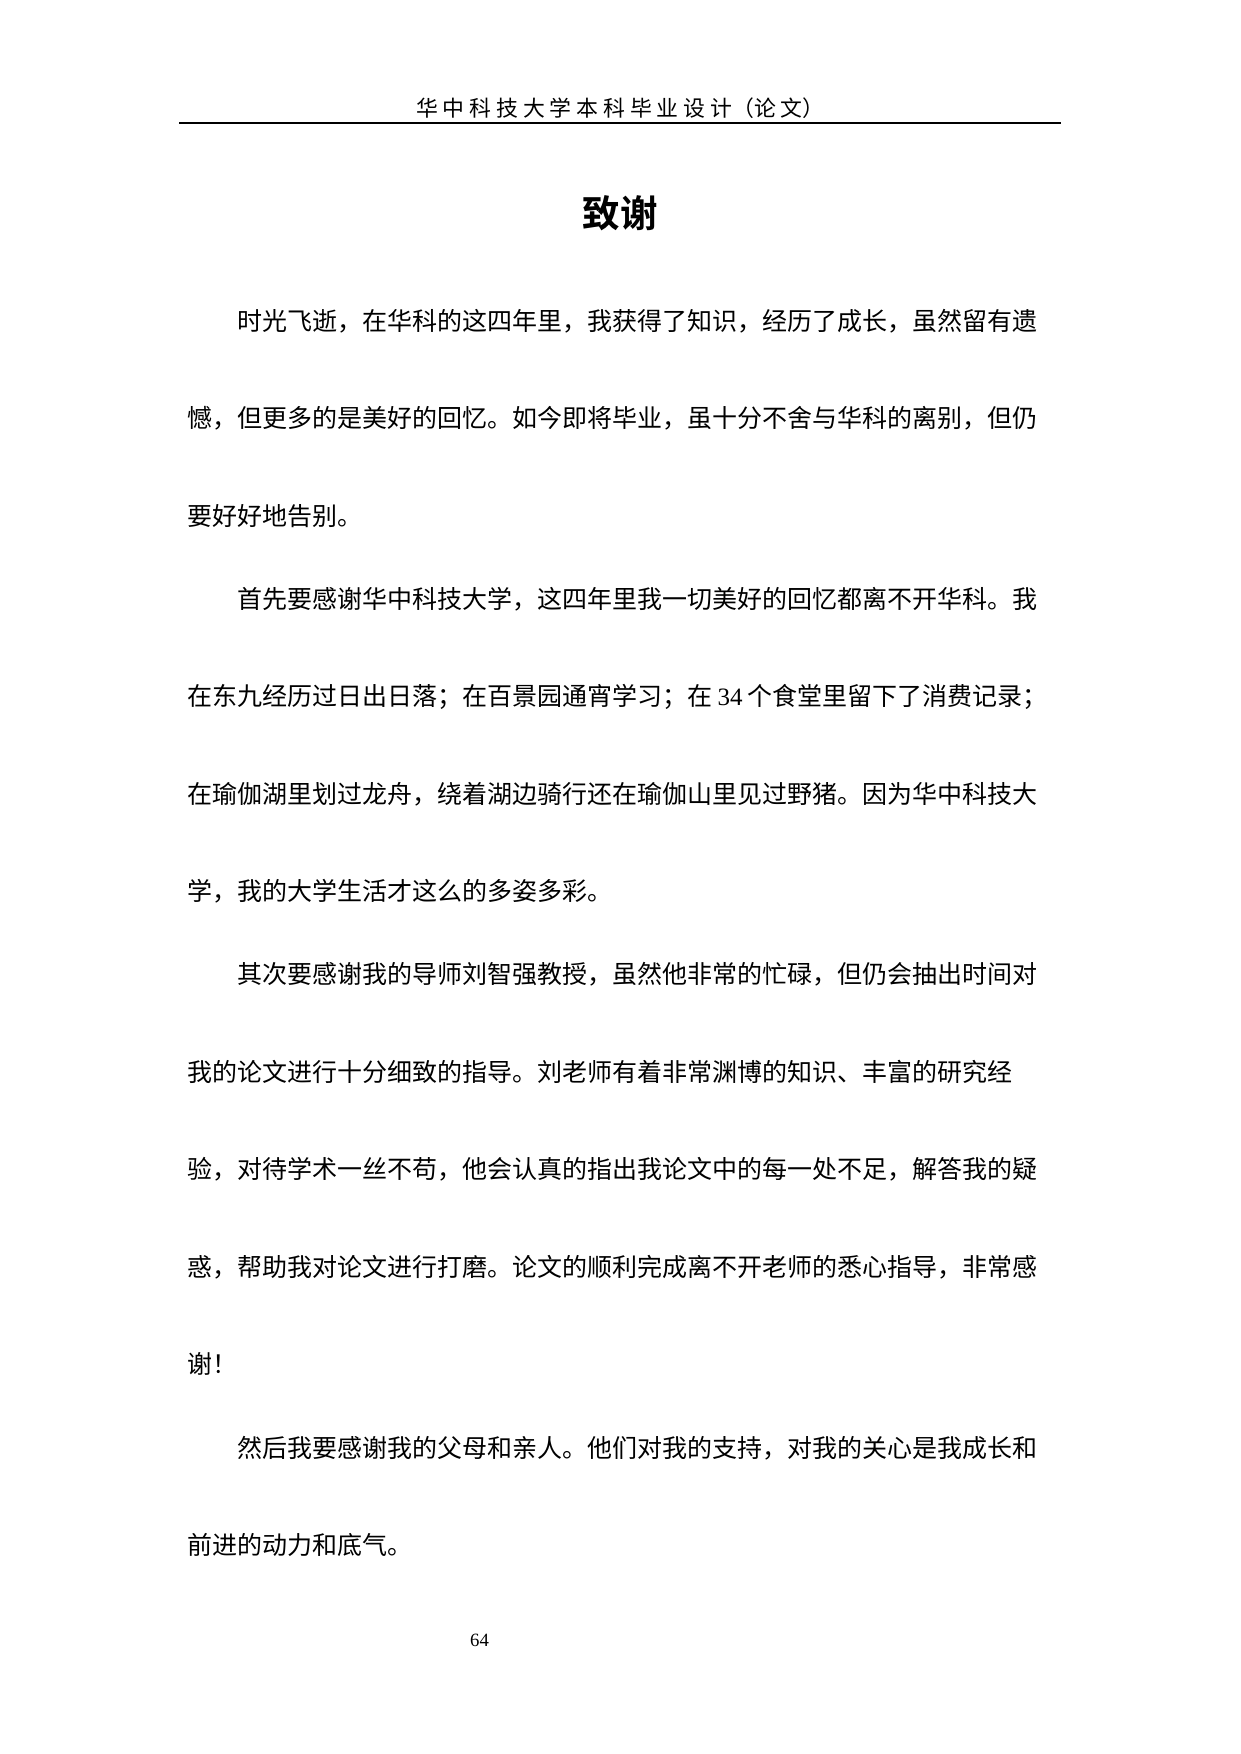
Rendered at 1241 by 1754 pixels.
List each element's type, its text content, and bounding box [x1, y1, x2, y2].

text 然后我要感谢我的父母和亲人。他们对我的支持，对我的关心是我成长和前进的动力和底气。 [187, 1414, 1053, 1576]
text 首先要感谢华中科技大学，这四年里我一切美好的回忆都离不开华科。我在东九经历过日出日落；在百景园通宵学习；在34个食堂里留下了消费记录；在瑜伽湖里划过龙舟，绕着湖边骑行还在瑜伽山里见过野猪。因为华中科技大学，我的大学生活才这么的多姿多彩。 [187, 565, 1053, 922]
text 致谢 [187, 178, 1053, 243]
text 其次要感谢我的导师刘智强教授，虽然他非常的忙碌，但仍会抽出时间对我的论文进行十分细致的指导。刘老师有着非常渊博的知识、丰富的研究经验，对待学术一丝不苟，他会认真的指出我论文中的每一处不足，解答我的疑惑，帮助我对论文进行打磨。论文的顺利完成离不开老师的悉心指导，非常感谢！ [187, 941, 1053, 1396]
text 时光飞逝，在华科的这四年里，我获得了知识，经历了成长，虽然留有遗憾，但更多的是美好的回忆。如今即将毕业，虽十分不舍与华科的离别，但仍要好好地告别。 [187, 287, 1053, 547]
